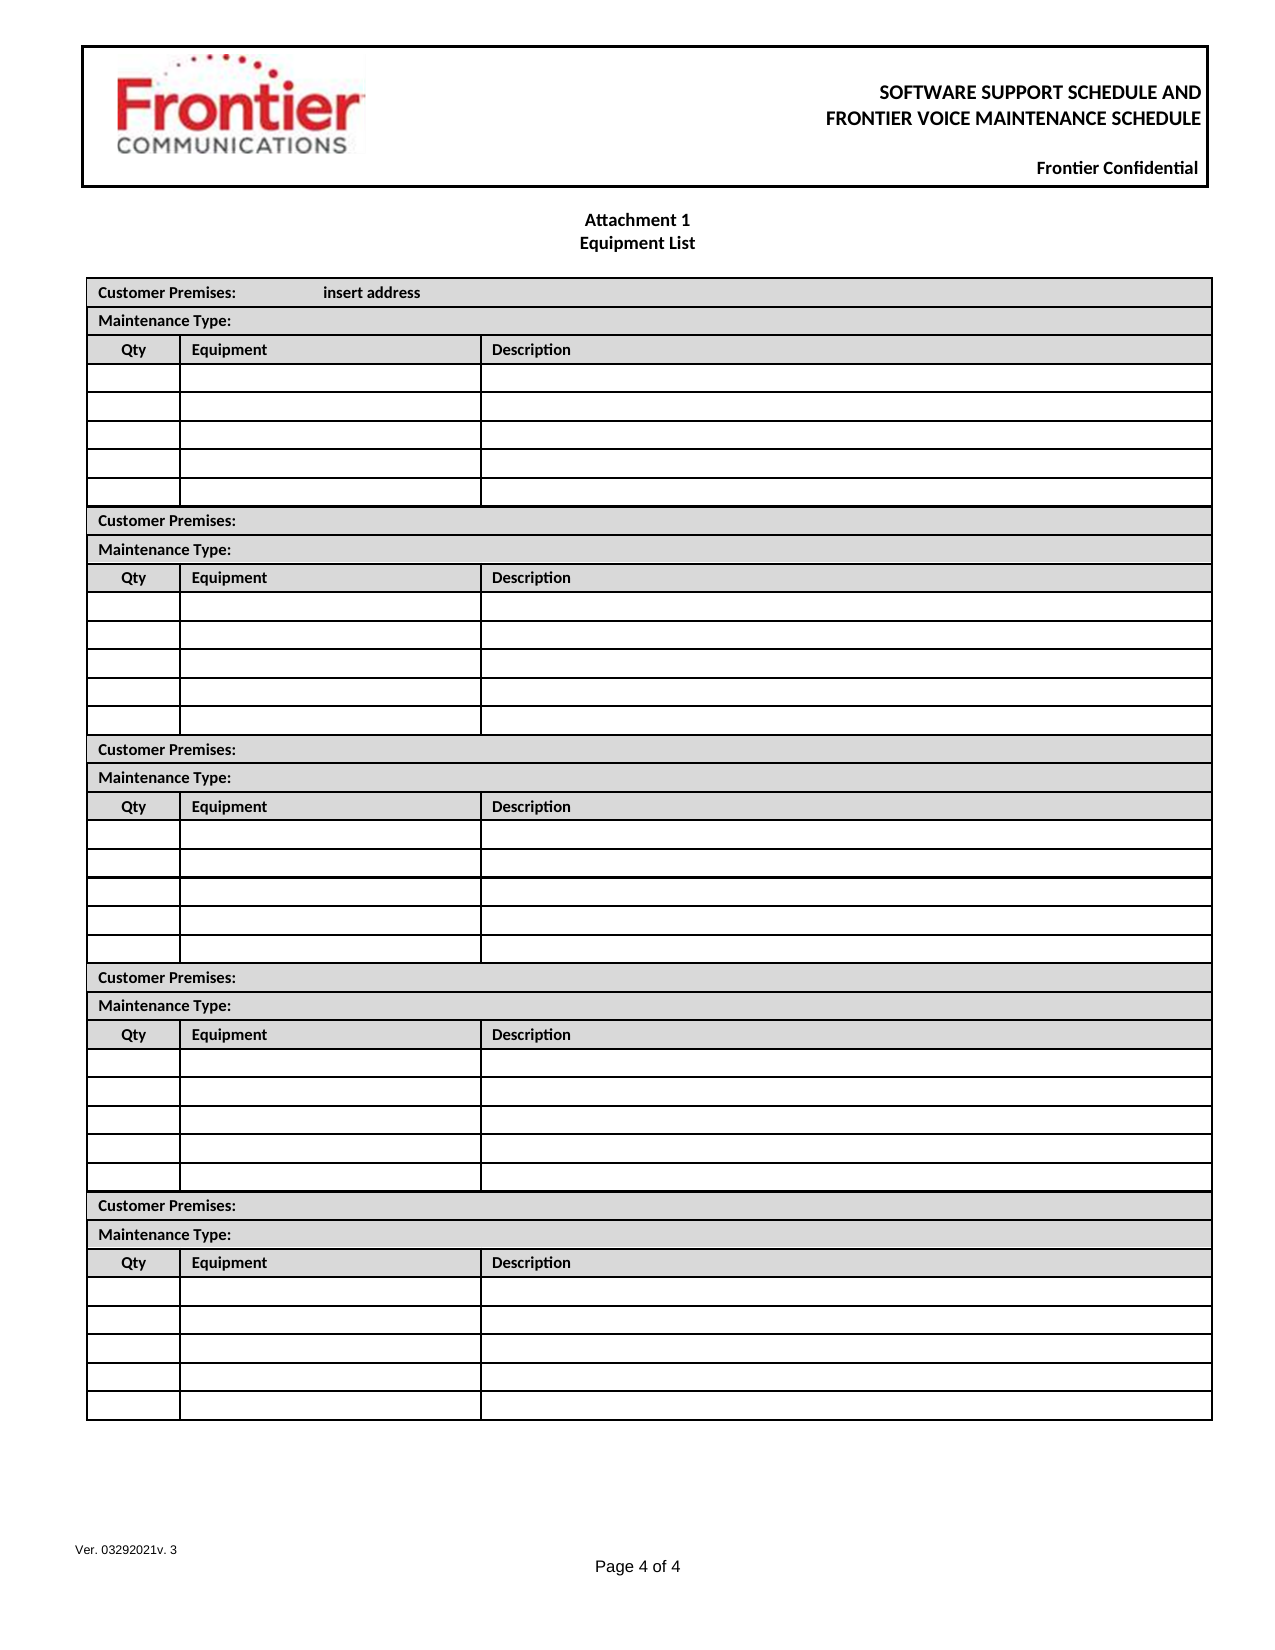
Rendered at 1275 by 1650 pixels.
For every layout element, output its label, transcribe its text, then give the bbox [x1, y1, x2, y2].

table_cell [88, 450, 179, 477]
table_cell [312, 736, 1211, 762]
table_cell [181, 907, 480, 933]
table_cell [181, 936, 480, 962]
table_cell [482, 679, 1211, 705]
table_cell Maintenance Type: [88, 993, 312, 1019]
table_cell Maintenance Type: [88, 308, 312, 334]
table_cell [88, 422, 179, 448]
table_cell [482, 936, 1211, 962]
table_cell [312, 993, 481, 1019]
table_cell [482, 365, 1211, 391]
table_cell [88, 936, 179, 962]
table_cell [181, 879, 480, 905]
table_cell [482, 707, 1211, 734]
table_cell [482, 450, 1211, 477]
table_cell [312, 308, 481, 334]
table_cell [181, 393, 480, 420]
table_cell [88, 1335, 179, 1362]
table_cell [88, 650, 179, 677]
table_cell [481, 1221, 1211, 1247]
table_cell [181, 479, 480, 505]
table_cell [482, 879, 1211, 905]
table_cell Maintenance Type: [88, 764, 312, 791]
table_cell [482, 1135, 1211, 1162]
table_cell [482, 1307, 1211, 1333]
table_cell [181, 850, 480, 876]
table_cell [312, 508, 1211, 534]
table_cell Customer Premises: [87, 508, 312, 534]
table_cell [181, 1335, 480, 1362]
table_cell [88, 1135, 179, 1162]
table_cell [88, 907, 179, 933]
table_cell [88, 365, 179, 391]
table_cell [482, 422, 1211, 448]
table_cell [482, 1364, 1211, 1390]
table_cell [181, 1364, 480, 1390]
table_cell [181, 622, 480, 648]
table_cell Qty [88, 336, 179, 363]
table_cell [181, 679, 480, 705]
table_cell [482, 1278, 1211, 1304]
table_cell [482, 1078, 1211, 1105]
table_cell [88, 1278, 179, 1304]
table_cell [181, 365, 480, 391]
table_cell [181, 1050, 480, 1076]
table_cell [181, 450, 480, 477]
table_cell [181, 650, 480, 677]
table_cell [482, 1164, 1211, 1190]
table_cell [88, 707, 179, 734]
table_cell [88, 622, 179, 648]
table_cell [88, 821, 179, 848]
table_cell [181, 1164, 480, 1190]
table_cell [482, 1392, 1211, 1419]
table_cell [88, 1050, 179, 1076]
table_cell Equipment [181, 1250, 480, 1276]
table_cell [88, 479, 179, 505]
table_cell Maintenance Type: [88, 1221, 312, 1247]
table_cell [482, 622, 1211, 648]
table_cell Description [482, 793, 1211, 819]
table_cell [312, 1193, 1211, 1219]
table_cell Description [482, 565, 1211, 591]
table_header insert address [312, 279, 1211, 306]
table_cell [88, 1164, 179, 1190]
table_cell [88, 1392, 179, 1419]
table_cell [482, 907, 1211, 933]
table_cell [88, 679, 179, 705]
table_cell [181, 821, 480, 848]
table_cell [482, 479, 1211, 505]
table_cell [482, 821, 1211, 848]
table_cell [88, 1107, 179, 1133]
table_cell Description [482, 1250, 1211, 1276]
table_cell [88, 850, 179, 876]
table_cell Qty [88, 1021, 179, 1048]
table_cell [181, 707, 480, 734]
table_cell [482, 593, 1211, 619]
table_cell Equipment [181, 565, 480, 591]
table_cell [481, 764, 1211, 791]
table_cell [88, 879, 179, 905]
table_cell [88, 593, 179, 619]
table_cell [312, 964, 1211, 991]
table_cell [481, 536, 1211, 562]
table_cell [482, 1050, 1211, 1076]
table_cell [482, 1335, 1211, 1362]
table_header Customer Premises: [87, 279, 312, 306]
table_cell [181, 1278, 480, 1304]
text Equipment List [75, 231, 1200, 254]
table_cell Qty [88, 565, 179, 591]
table_cell Customer Premises: [87, 1193, 312, 1219]
table_cell [88, 393, 179, 420]
table_cell [312, 536, 481, 562]
table_cell Equipment [181, 1021, 480, 1048]
table_cell Equipment [181, 793, 480, 819]
table_cell Equipment [181, 336, 480, 363]
table_cell [482, 650, 1211, 677]
text Attachment 1 [75, 208, 1200, 231]
table_cell Qty [88, 793, 179, 819]
table_cell [88, 1307, 179, 1333]
table_cell [88, 1078, 179, 1105]
table_cell Customer Premises: [87, 964, 312, 991]
table_cell Customer Premises: [87, 736, 312, 762]
table_cell [312, 1221, 481, 1247]
table_cell Maintenance Type: [88, 536, 312, 562]
table_cell [181, 1135, 480, 1162]
table_cell [481, 308, 1211, 334]
table_cell [181, 422, 480, 448]
table_cell [181, 593, 480, 619]
picture [117, 54, 367, 155]
table_cell [181, 1107, 480, 1133]
table_cell [482, 393, 1211, 420]
table_cell [312, 764, 481, 791]
table_cell [481, 993, 1211, 1019]
table_cell Qty [88, 1250, 179, 1276]
table_cell [482, 1107, 1211, 1133]
table_cell [482, 850, 1211, 876]
table_cell Description [482, 336, 1211, 363]
table_cell [88, 1364, 179, 1390]
table_cell Description [482, 1021, 1211, 1048]
table_cell [181, 1078, 480, 1105]
table_cell [181, 1307, 480, 1333]
table_cell [181, 1392, 480, 1419]
